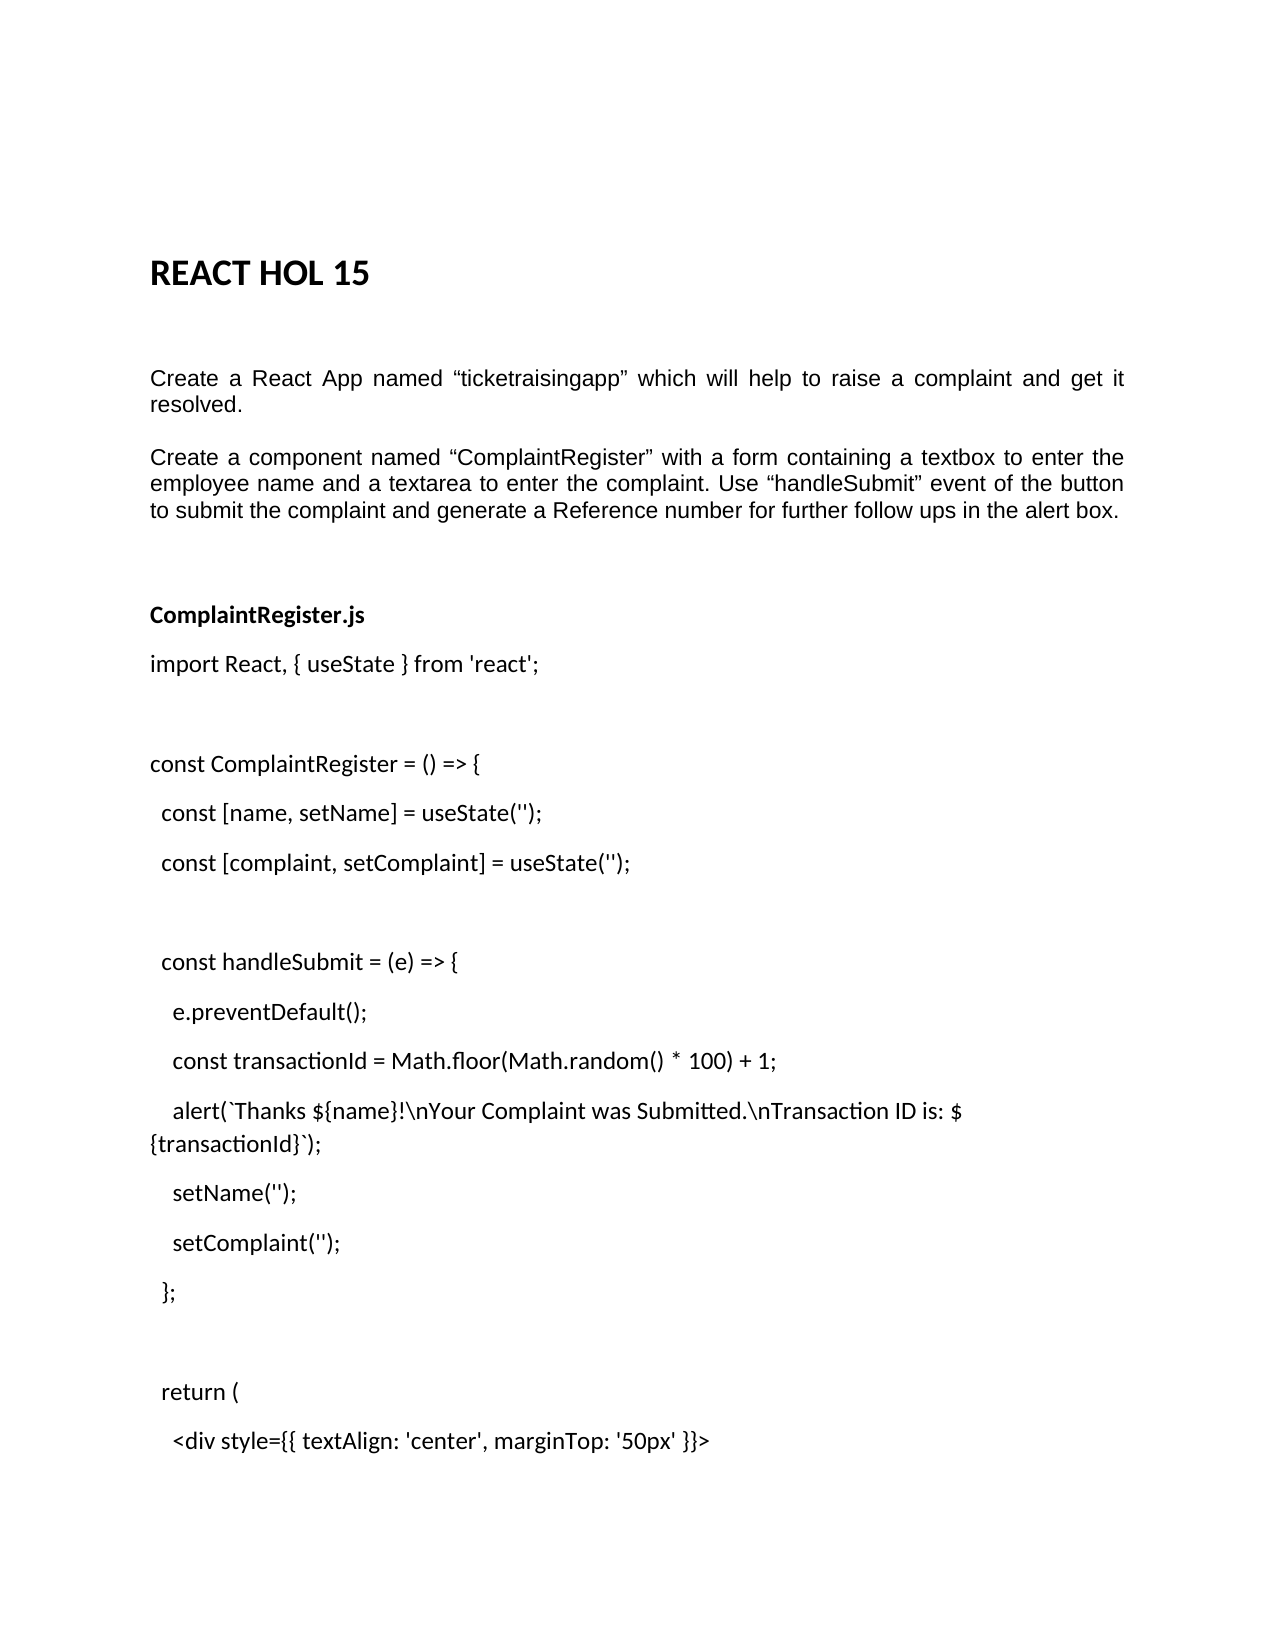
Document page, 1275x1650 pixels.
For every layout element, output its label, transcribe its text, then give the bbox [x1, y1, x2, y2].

text setName(''); [150, 1177, 1125, 1208]
text Create a component named “ComplaintRegister” with a form containing a textbox to enter the employee name and a textarea to enter the complaint. Use “handleSubmit” event of the button to submit the complaint and generate a Reference number for further follow ups in the alert box. [150, 444, 1125, 523]
text REACT HOL 15 [150, 249, 1125, 295]
text const ComplaintRegister = () => { [150, 748, 1125, 778]
text const [complaint, setComplaint] = useState(''); [150, 847, 1125, 877]
text import React, { useState } from 'react'; [150, 648, 1125, 679]
text return ( [150, 1376, 1125, 1406]
text ComplaintRegister.js [150, 599, 1125, 629]
text alert(`Thanks ${name}!\nYour Complaint was Submitted.\nTransaction ID is: ${transactionId}`); [150, 1095, 1125, 1158]
text e.preventDefault(); [150, 996, 1125, 1026]
text const handleSubmit = (e) => { [150, 946, 1125, 977]
text <div style={{ textAlign: 'center', marginTop: '50px' }}> [150, 1425, 1125, 1456]
text }; [150, 1276, 1125, 1307]
text const transactionId = Math.floor(Math.random() * 100) + 1; [150, 1045, 1125, 1076]
text setComplaint(''); [150, 1227, 1125, 1257]
text Create a React App named “ticketraisingapp” which will help to raise a complaint and get it resolved. [150, 365, 1125, 418]
text const [name, setName] = useState(''); [150, 797, 1125, 828]
